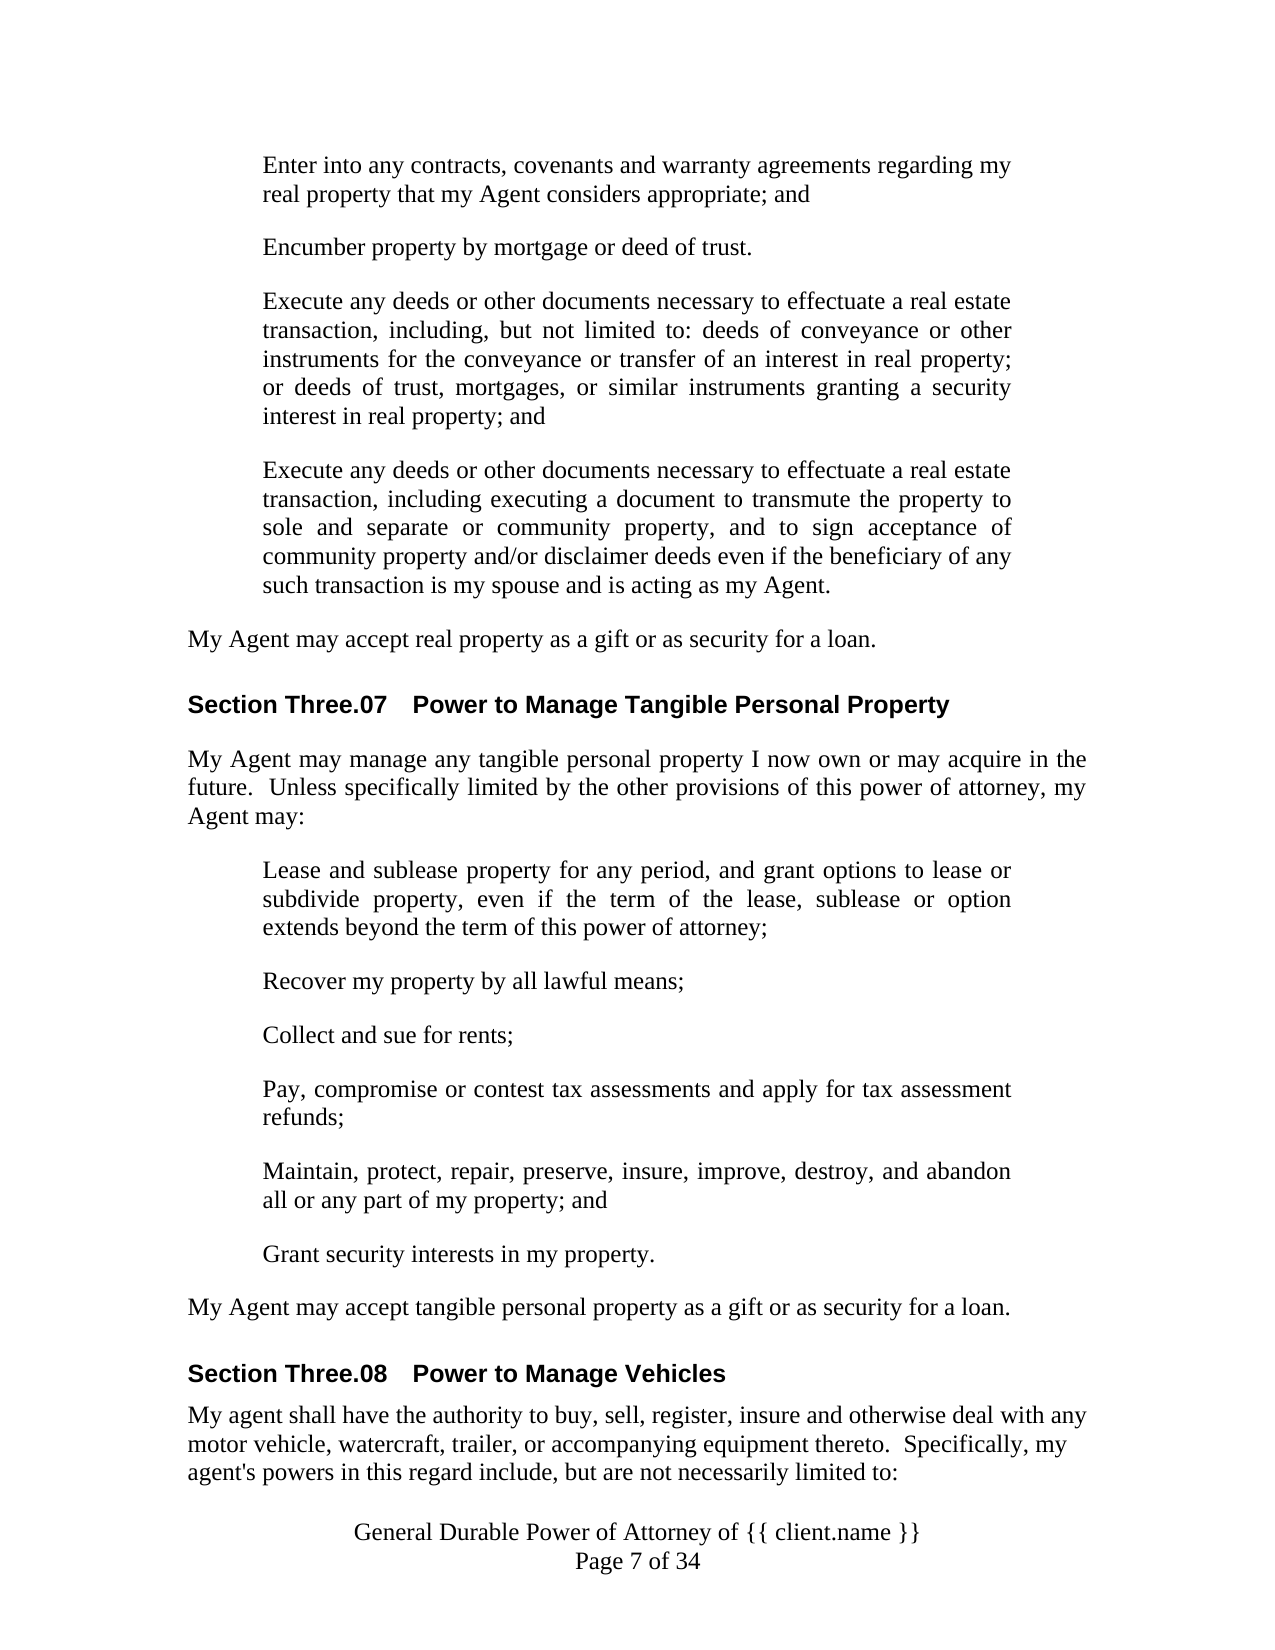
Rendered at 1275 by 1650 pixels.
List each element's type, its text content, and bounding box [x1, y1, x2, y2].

text My Agent may accept tangible personal property as a gift or as security for a loan. [187, 1292, 1087, 1321]
text Lease and sublease property for any period, and grant options to lease or subdivide property, even if the term of the lease, sublease or option extends beyond the term of this power of attorney; [262, 855, 1012, 941]
text My agent shall have the authority to buy, sell, register, insure and otherwise deal with any motor vehicle, watercraft, trailer, or accompanying equipment thereto. Specifically, my agent's powers in this regard include, but are not necessarily limited to: [187, 1400, 1087, 1486]
text Maintain, protect, repair, preserve, insure, improve, destroy, and abandon all or any part of my property; and [262, 1156, 1012, 1214]
text Execute any deeds or other documents necessary to effectuate a real estate transaction, including executing a document to transmute the property to sole and separate or community property, and to sign acceptance of community property and/or disclaimer deeds even if the beneficiary of any such transaction is my spouse and is acting as my Agent. [262, 455, 1012, 599]
text Grant security interests in my property. [262, 1239, 1012, 1267]
text My Agent may accept real property as a gift or as security for a loan. [187, 624, 1087, 652]
text My Agent may manage any tangible personal property I now own or may acquire in the future. Unless specifically limited by the other provisions of this power of attorney, my Agent may: [187, 744, 1087, 830]
text Encumber property by mortgage or deed of trust. [262, 232, 1012, 261]
text Recover my property by all lawful means; [262, 966, 1012, 995]
text Pay, compromise or contest tax assessments and apply for tax assessment refunds; [262, 1074, 1012, 1131]
subtitle Power to Manage Vehicles [187, 1359, 1087, 1387]
text Execute any deeds or other documents necessary to effectuate a real estate transaction, including, but not limited to: deeds of conveyance or other instruments for the conveyance or transfer of an interest in real property; or deeds of trust, mortgages, or similar instruments granting a security interest in real property; and [262, 286, 1012, 430]
text Enter into any contracts, covenants and warranty agreements regarding my real property that my Agent considers appropriate; and [262, 150, 1012, 207]
text Collect and sue for rents; [262, 1020, 1012, 1049]
subtitle Power to Manage Tangible Personal Property [187, 690, 1087, 719]
